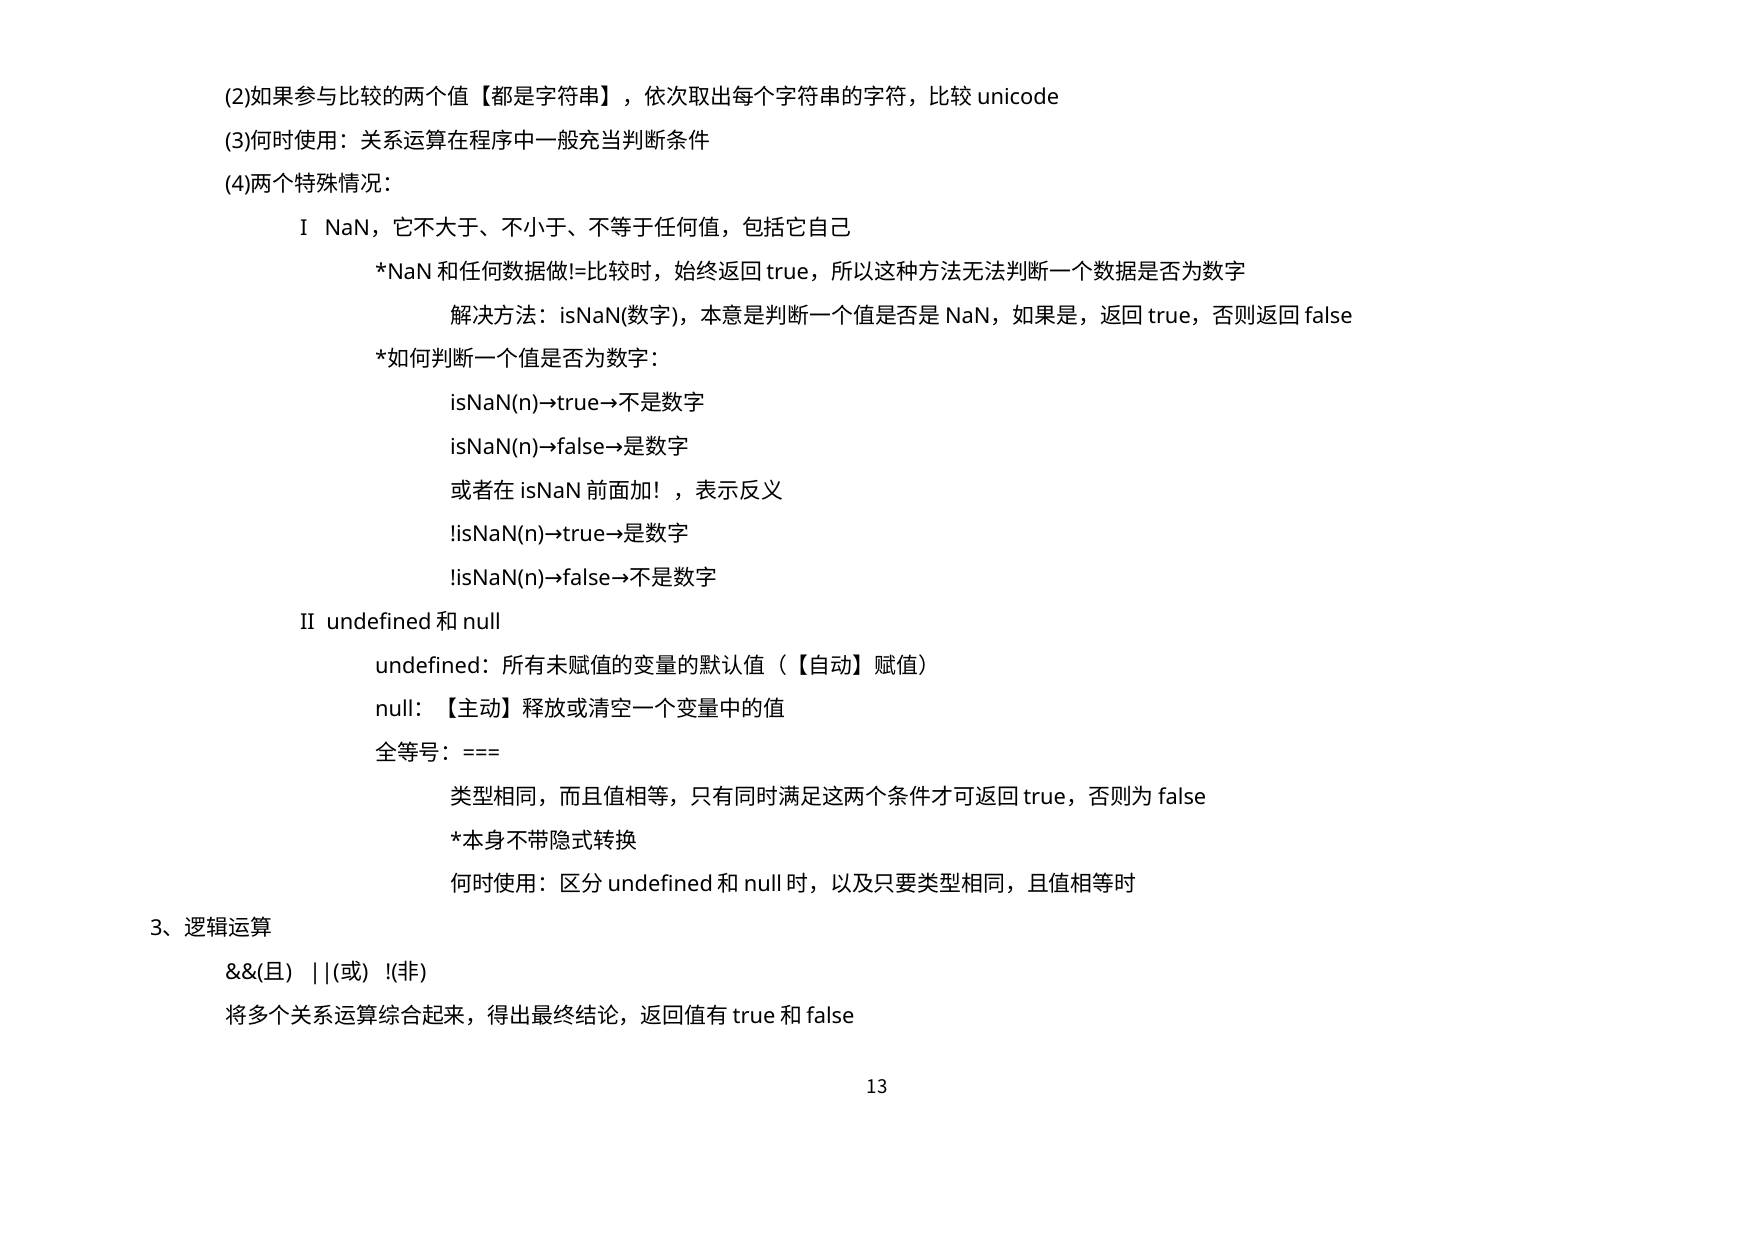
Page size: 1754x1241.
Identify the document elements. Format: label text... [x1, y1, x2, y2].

text (3)何时使用：关系运算在程序中一般充当判断条件 [75, 130, 1679, 153]
text I NaN，它不大于、不小于、不等于任何值，包括它自己 [75, 217, 1679, 240]
text *本身不带隐式转换 [75, 830, 1679, 853]
text undefined：所有未赋值的变量的默认值（【自动】赋值） [75, 655, 1679, 678]
text II undefined和null [75, 611, 1679, 634]
text 类型相同，而且值相等，只有同时满足这两个条件才可返回true，否则为false [75, 786, 1679, 809]
text 3、逻辑运算 [75, 917, 1679, 940]
text 解决方法：isNaN(数字)，本意是判断一个值是否是NaN，如果是，返回true，否则返回false [75, 305, 1679, 328]
text 全等号：=== [75, 742, 1679, 765]
text (2)如果参与比较的两个值【都是字符串】，依次取出每个字符串的字符，比较unicode [75, 86, 1679, 109]
text 将多个关系运算综合起来，得出最终结论，返回值有true和false [75, 1005, 1679, 1028]
text 何时使用：区分undefined和null时，以及只要类型相同，且值相等时 [75, 873, 1679, 896]
text (4)两个特殊情况： [75, 173, 1679, 196]
text null：【主动】释放或清空一个变量中的值 [75, 698, 1679, 721]
text *NaN和任何数据做!=比较时，始终返回true，所以这种方法无法判断一个数据是否为数字 [75, 261, 1679, 284]
text 或者在isNaN前面加！，表示反义 [75, 480, 1679, 503]
text isNaN(n)→true→不是数字 [75, 392, 1679, 415]
text isNaN(n)→false→是数字 [75, 436, 1679, 459]
text !isNaN(n)→false→不是数字 [75, 567, 1679, 590]
text !isNaN(n)→true→是数字 [75, 523, 1679, 546]
text *如何判断一个值是否为数字： [75, 348, 1679, 371]
text &&(且) ||(或) !(非) [75, 961, 1679, 984]
